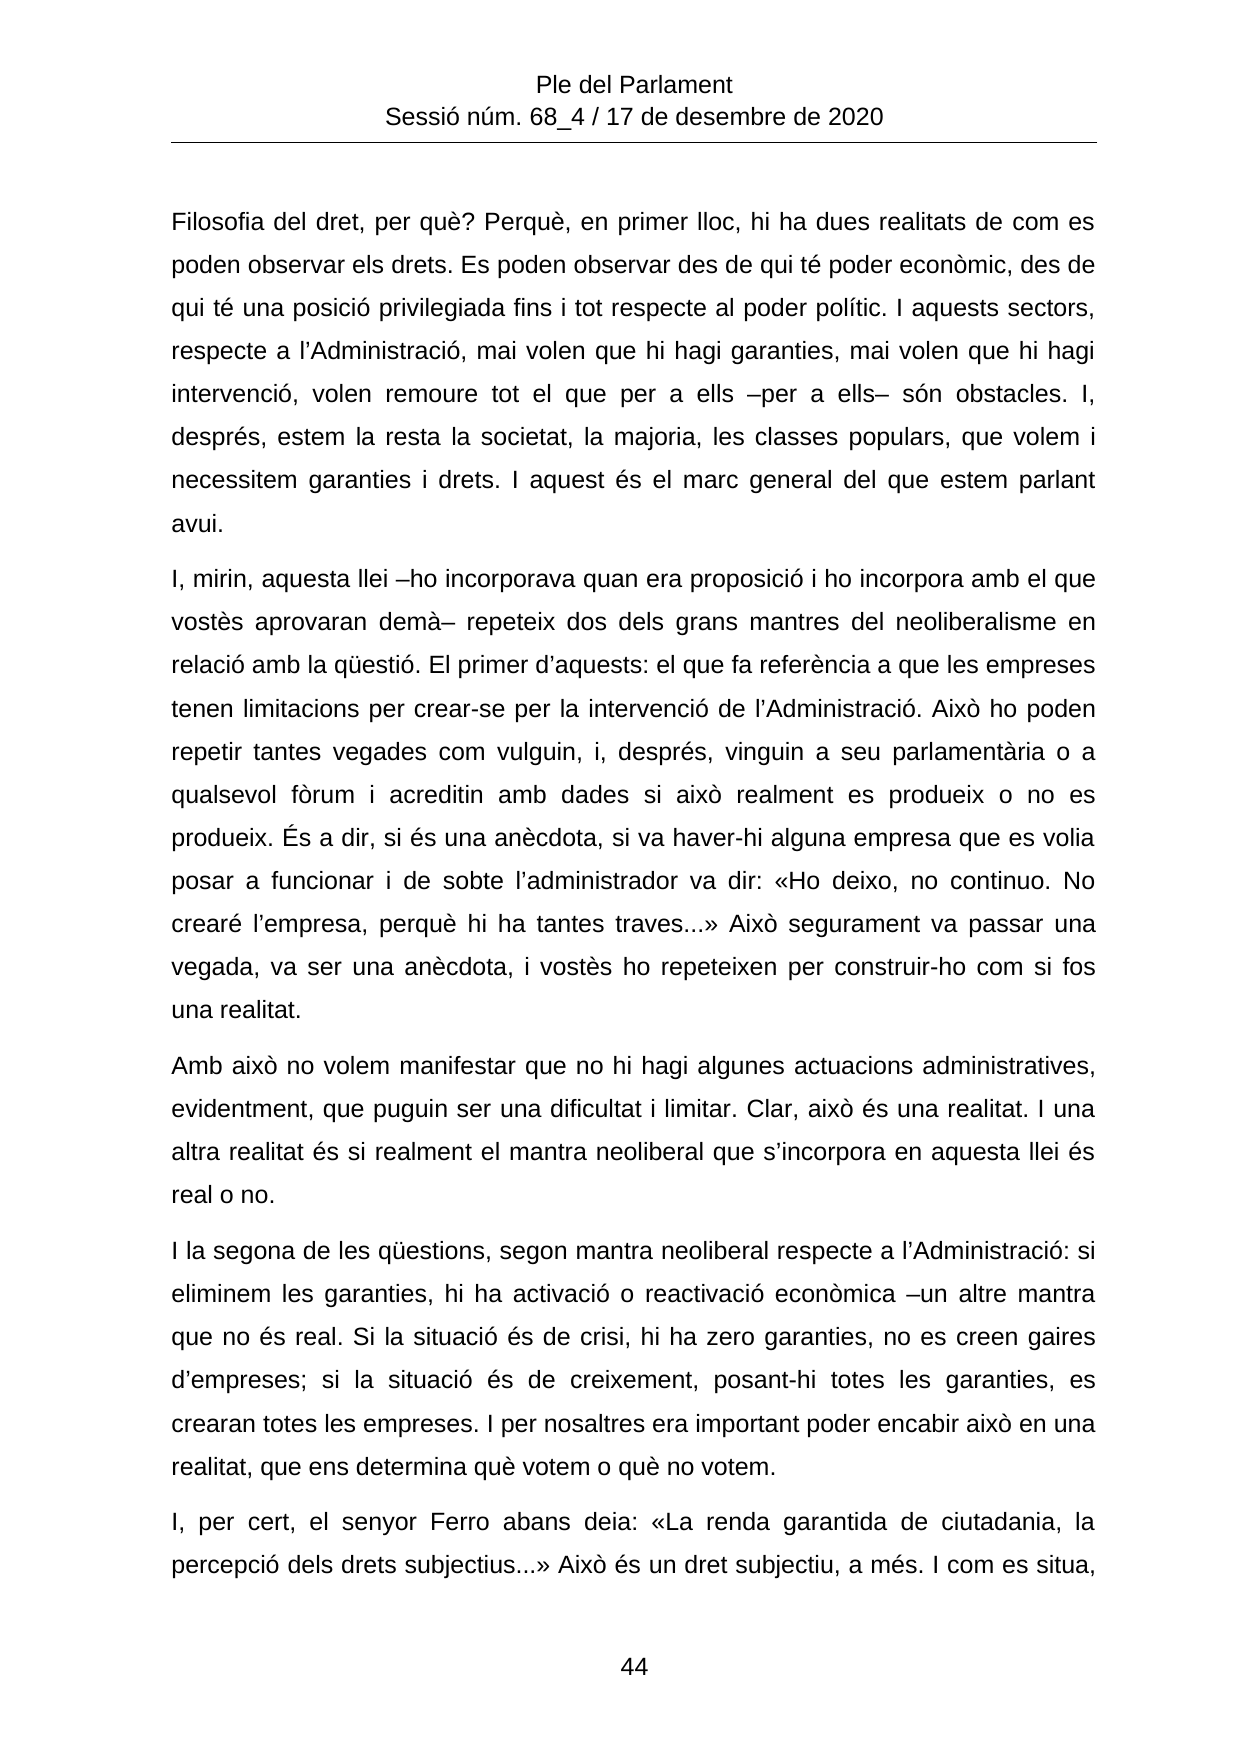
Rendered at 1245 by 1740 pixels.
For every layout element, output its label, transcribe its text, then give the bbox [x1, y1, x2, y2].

text I la segona de les qüestions, segon mantra neoliberal respecte a l’Administració: si eliminem les garanties, hi ha activació o reactivació econòmica –un altre mantra que no és real. Si la situació és de crisi, hi ha zero garanties, no es creen gaires d’empreses; si la situació és de creixement, posant-hi totes les garanties, es crearan totes les empreses. I per nosaltres era important poder encabir això en una realitat, que ens determina què votem o què no votem. [171, 1236, 1097, 1481]
text Amb això no volem manifestar que no hi hagi algunes actuacions administratives, evidentment, que puguin ser una dificultat i limitar. Clar, això és una realitat. I una altra realitat és si realment el mantra neoliberal que s’incorpora en aquesta llei és real o no. [171, 1051, 1097, 1209]
text I, mirin, aquesta llei –ho incorporava quan era proposició i ho incorpora amb el que vostès aprovaran demà– repeteix dos dels grans mantres del neoliberalisme en relació amb la qüestió. El primer d’aquests: el que fa referència a que les empreses tenen limitacions per crear-se per la intervenció de l’Administració. Això ho poden repetir tantes vegades com vulguin, i, després, vinguin a seu parlamentària o a qualsevol fòrum i acreditin amb dades si això realment es produeix o no es produeix. És a dir, si és una anècdota, si va haver-hi alguna empresa que es volia posar a funcionar i de sobte l’administrador va dir: «Ho deixo, no continuo. No crearé l’empresa, perquè hi ha tantes traves...» Això segurament va passar una vegada, va ser una anècdota, i vostès ho repeteixen per construir-ho com si fos una realitat. [171, 564, 1097, 1024]
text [171, 1507, 1097, 1579]
text Filosofia del dret, per què? Perquè, en primer lloc, hi ha dues realitats de com es poden observar els drets. Es poden observar des de qui té poder econòmic, des de qui té una posició privilegiada fins i tot respecte al poder polític. I aquests sectors, respecte a l’Administració, mai volen que hi hagi garanties, mai volen que hi hagi intervenció, volen remoure tot el que per a ells –per a ells– són obstacles. I, després, estem la resta la societat, la majoria, les classes populars, que volem i necessitem garanties i drets. I aquest és el marc general del que estem parlant avui. [171, 207, 1097, 537]
